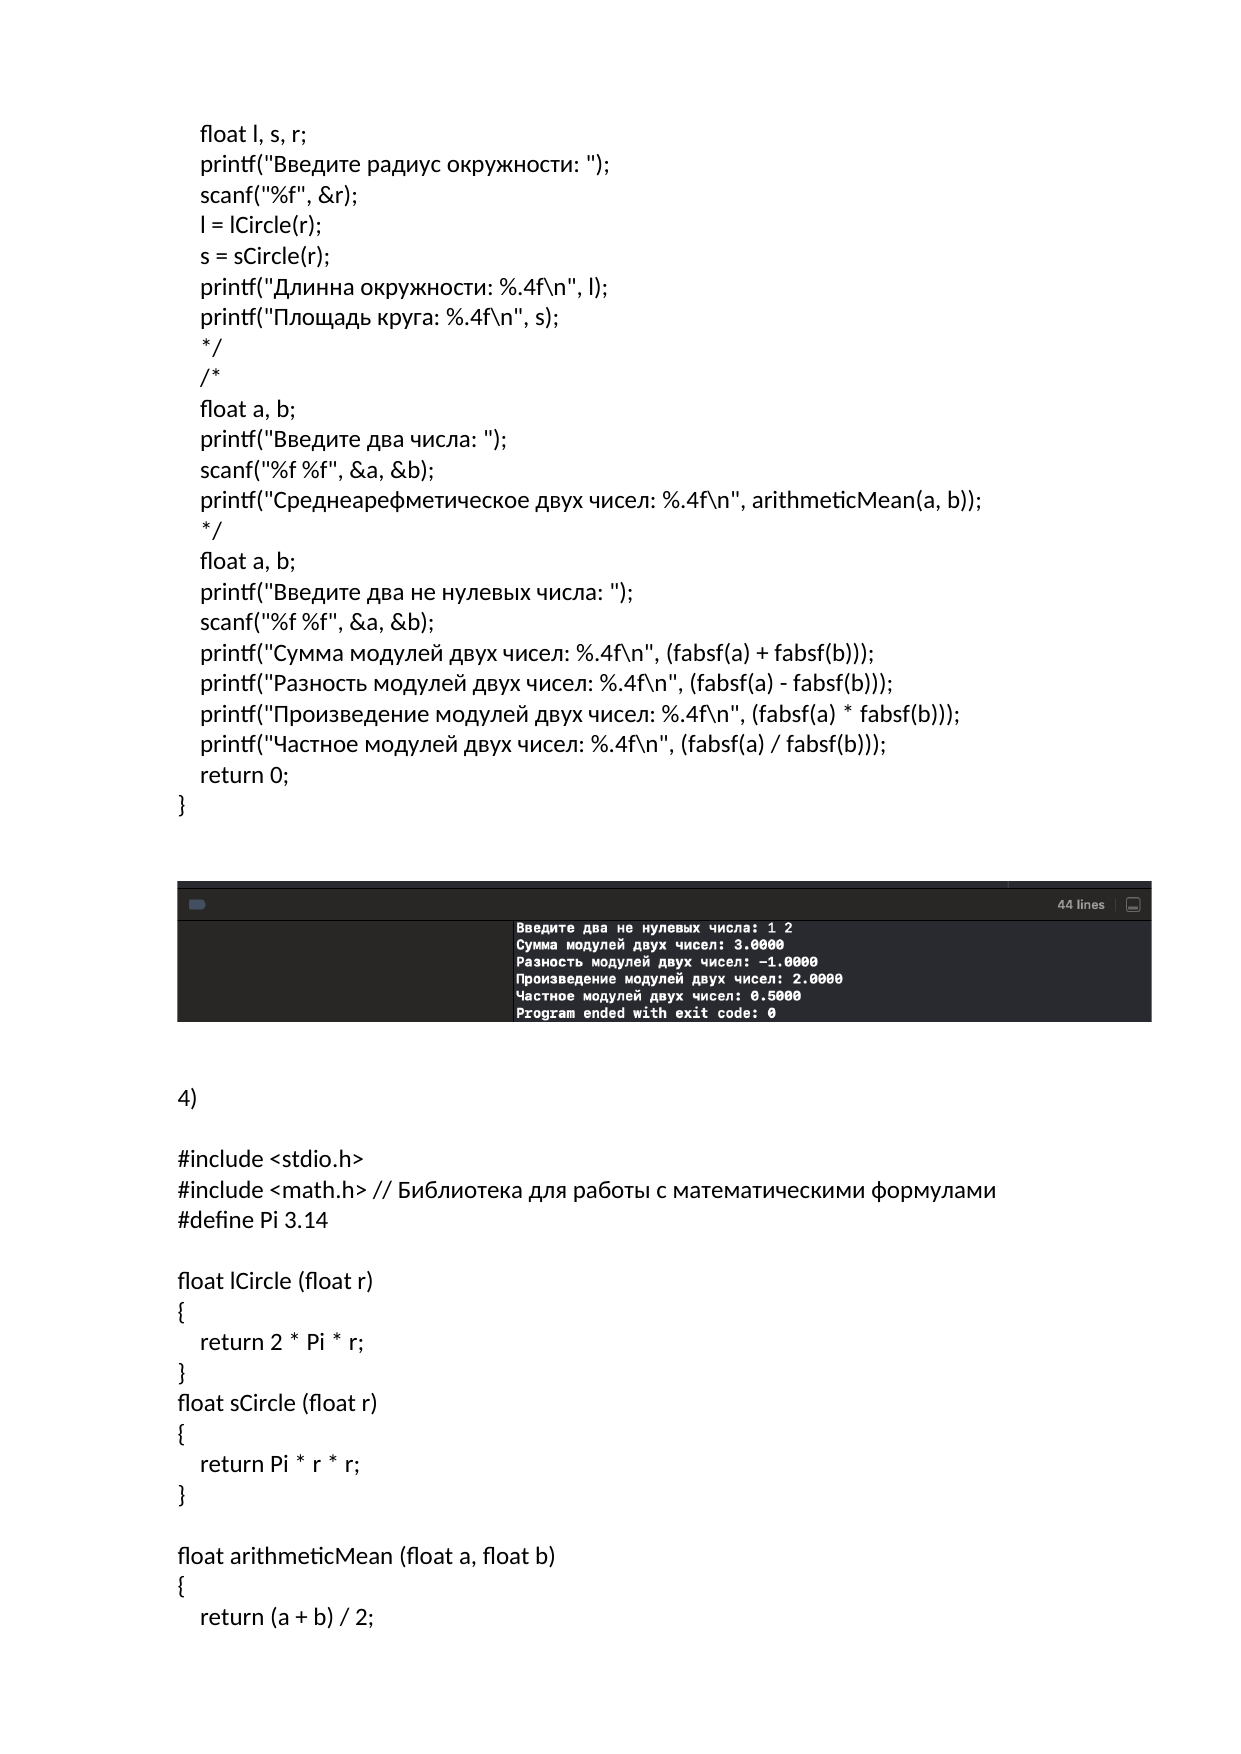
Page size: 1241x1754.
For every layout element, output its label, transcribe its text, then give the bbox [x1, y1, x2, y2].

text return Pi * r * r; [177, 1448, 1152, 1479]
text */ [177, 515, 1152, 545]
text } [177, 1357, 1152, 1387]
text printf("Введите радиус окружности: "); [177, 149, 1152, 179]
text #include <math.h> // Библиотека для работы с математическими формулами [177, 1174, 1152, 1204]
text float sCircle (float r) [177, 1387, 1152, 1418]
text scanf("%f %f", &a, &b); [177, 454, 1152, 484]
text float arithmeticMean (float a, float b) [177, 1540, 1152, 1571]
text { [177, 1418, 1152, 1448]
text printf("Произведение модулей двух чисел: %.4f\n", (fabsf(a) * fabsf(b))); [177, 698, 1152, 728]
text { [177, 1296, 1152, 1326]
text #define Pi 3.14 [177, 1204, 1152, 1235]
text l = lCircle(r); [177, 210, 1152, 240]
text printf("Среднеарефметическое двух чисел: %.4f\n", arithmeticMean(a, b)); [177, 484, 1152, 515]
text /* [177, 362, 1152, 393]
text scanf("%f", &r); [177, 179, 1152, 210]
text float a, b; [177, 545, 1152, 576]
text } [177, 1479, 1152, 1509]
text return 0; [177, 759, 1152, 789]
text printf("Введите два числа: "); [177, 423, 1152, 454]
text } [177, 789, 1152, 820]
text float l, s, r; [177, 118, 1152, 149]
picture [177, 881, 1152, 1022]
text float a, b; [177, 393, 1152, 423]
text 4) [177, 1082, 1152, 1113]
text return 2 * Pi * r; [177, 1326, 1152, 1357]
text #include <stdio.h> [177, 1143, 1152, 1174]
text { [177, 1571, 1152, 1601]
text printf("Длинна окружности: %.4f\n", l); [177, 271, 1152, 301]
text printf("Сумма модулей двух чисел: %.4f\n", (fabsf(a) + fabsf(b))); [177, 637, 1152, 667]
text scanf("%f %f", &a, &b); [177, 606, 1152, 637]
text s = sCircle(r); [177, 240, 1152, 271]
text */ [177, 332, 1152, 362]
text printf("Разность модулей двух чисел: %.4f\n", (fabsf(a) - fabsf(b))); [177, 667, 1152, 698]
text printf("Введите два не нулевых числа: "); [177, 576, 1152, 606]
text float lCircle (float r) [177, 1265, 1152, 1296]
text printf("Площадь круга: %.4f\n", s); [177, 301, 1152, 332]
text printf("Частное модулей двух чисел: %.4f\n", (fabsf(a) / fabsf(b))); [177, 728, 1152, 759]
text return (a + b) / 2; [177, 1601, 1152, 1632]
